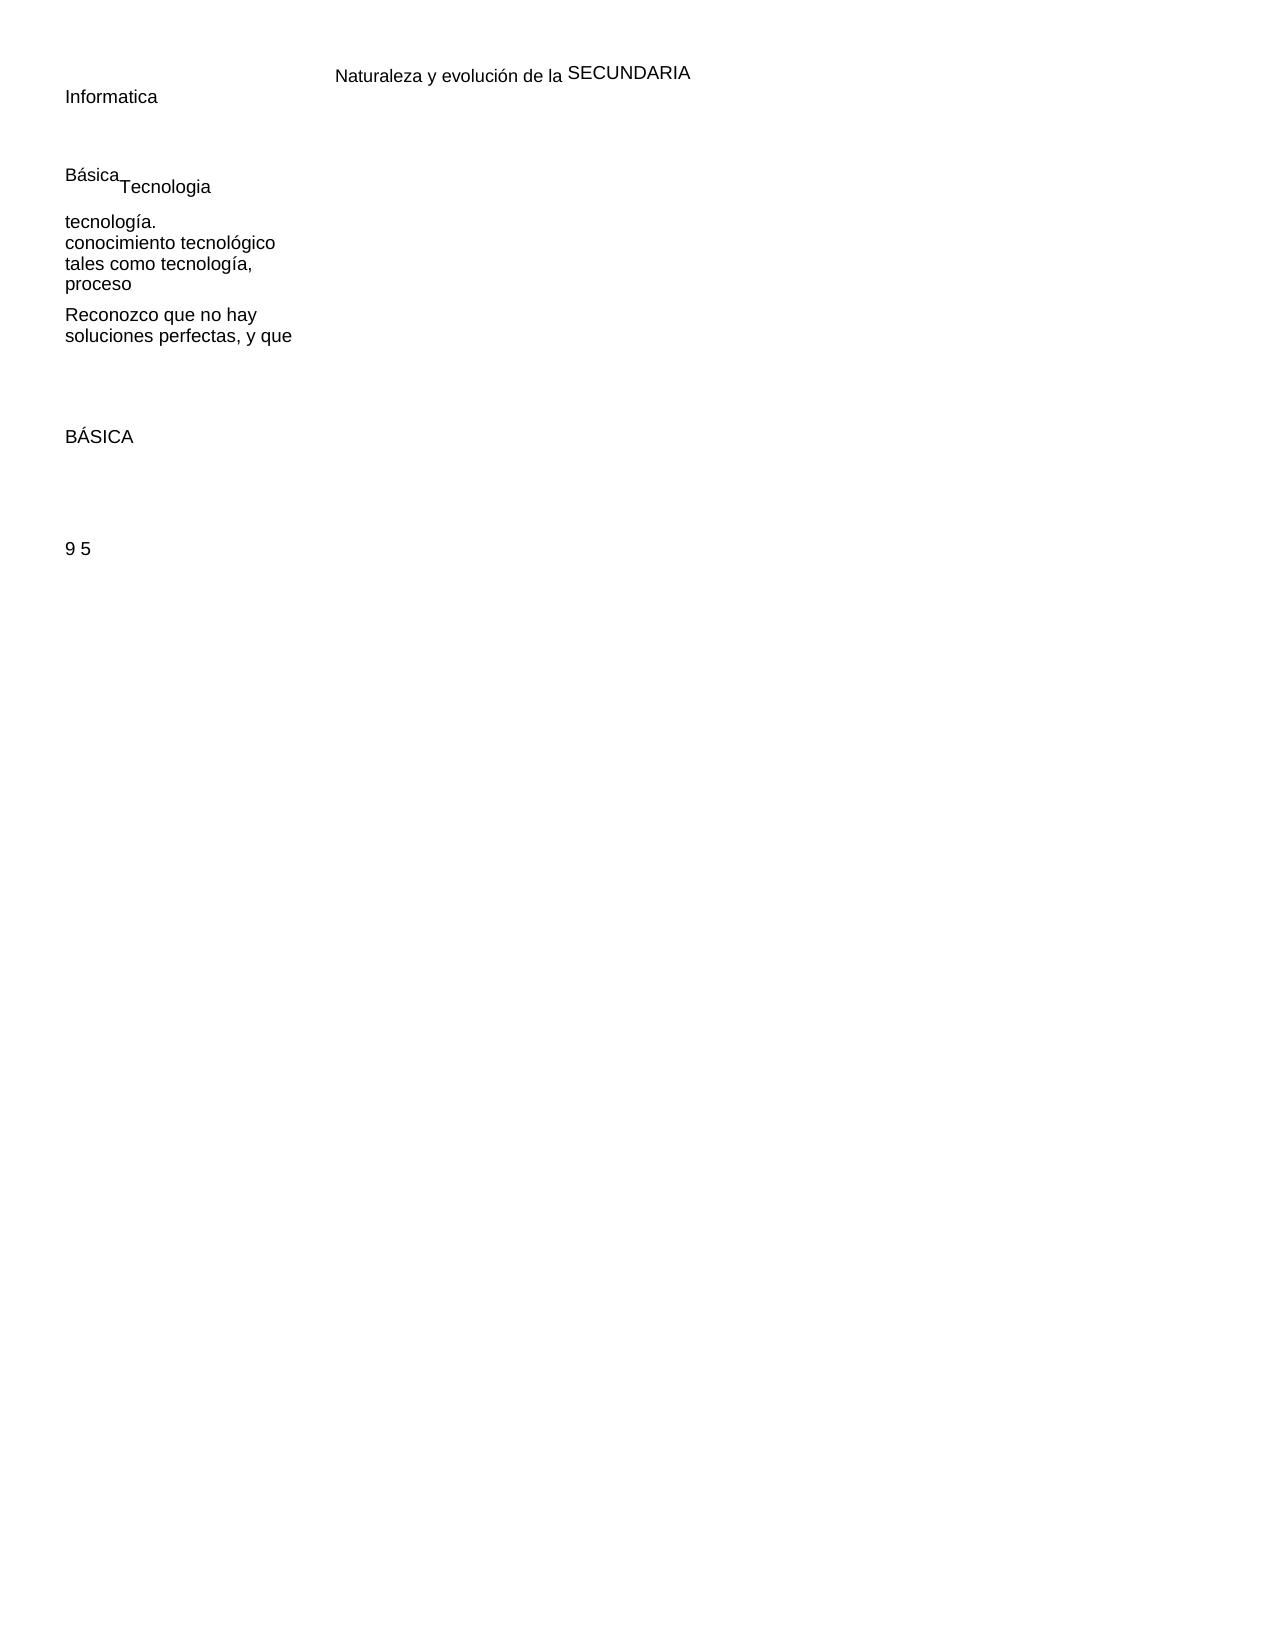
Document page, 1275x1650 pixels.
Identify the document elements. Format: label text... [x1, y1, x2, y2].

text Reconozco que no hay soluciones perfectas, y que [65, 305, 307, 346]
text conocimiento tecnológico tales como tecnología, proceso [65, 233, 307, 295]
text Naturaleza y evolución de la SECUNDARIA [335, 50, 1274, 86]
text tecnología. [65, 211, 307, 233]
text BÁSICA [65, 426, 307, 447]
text 9 5 [65, 538, 307, 559]
text Informatica [65, 86, 307, 107]
text BásicaTecnologia [65, 164, 307, 200]
